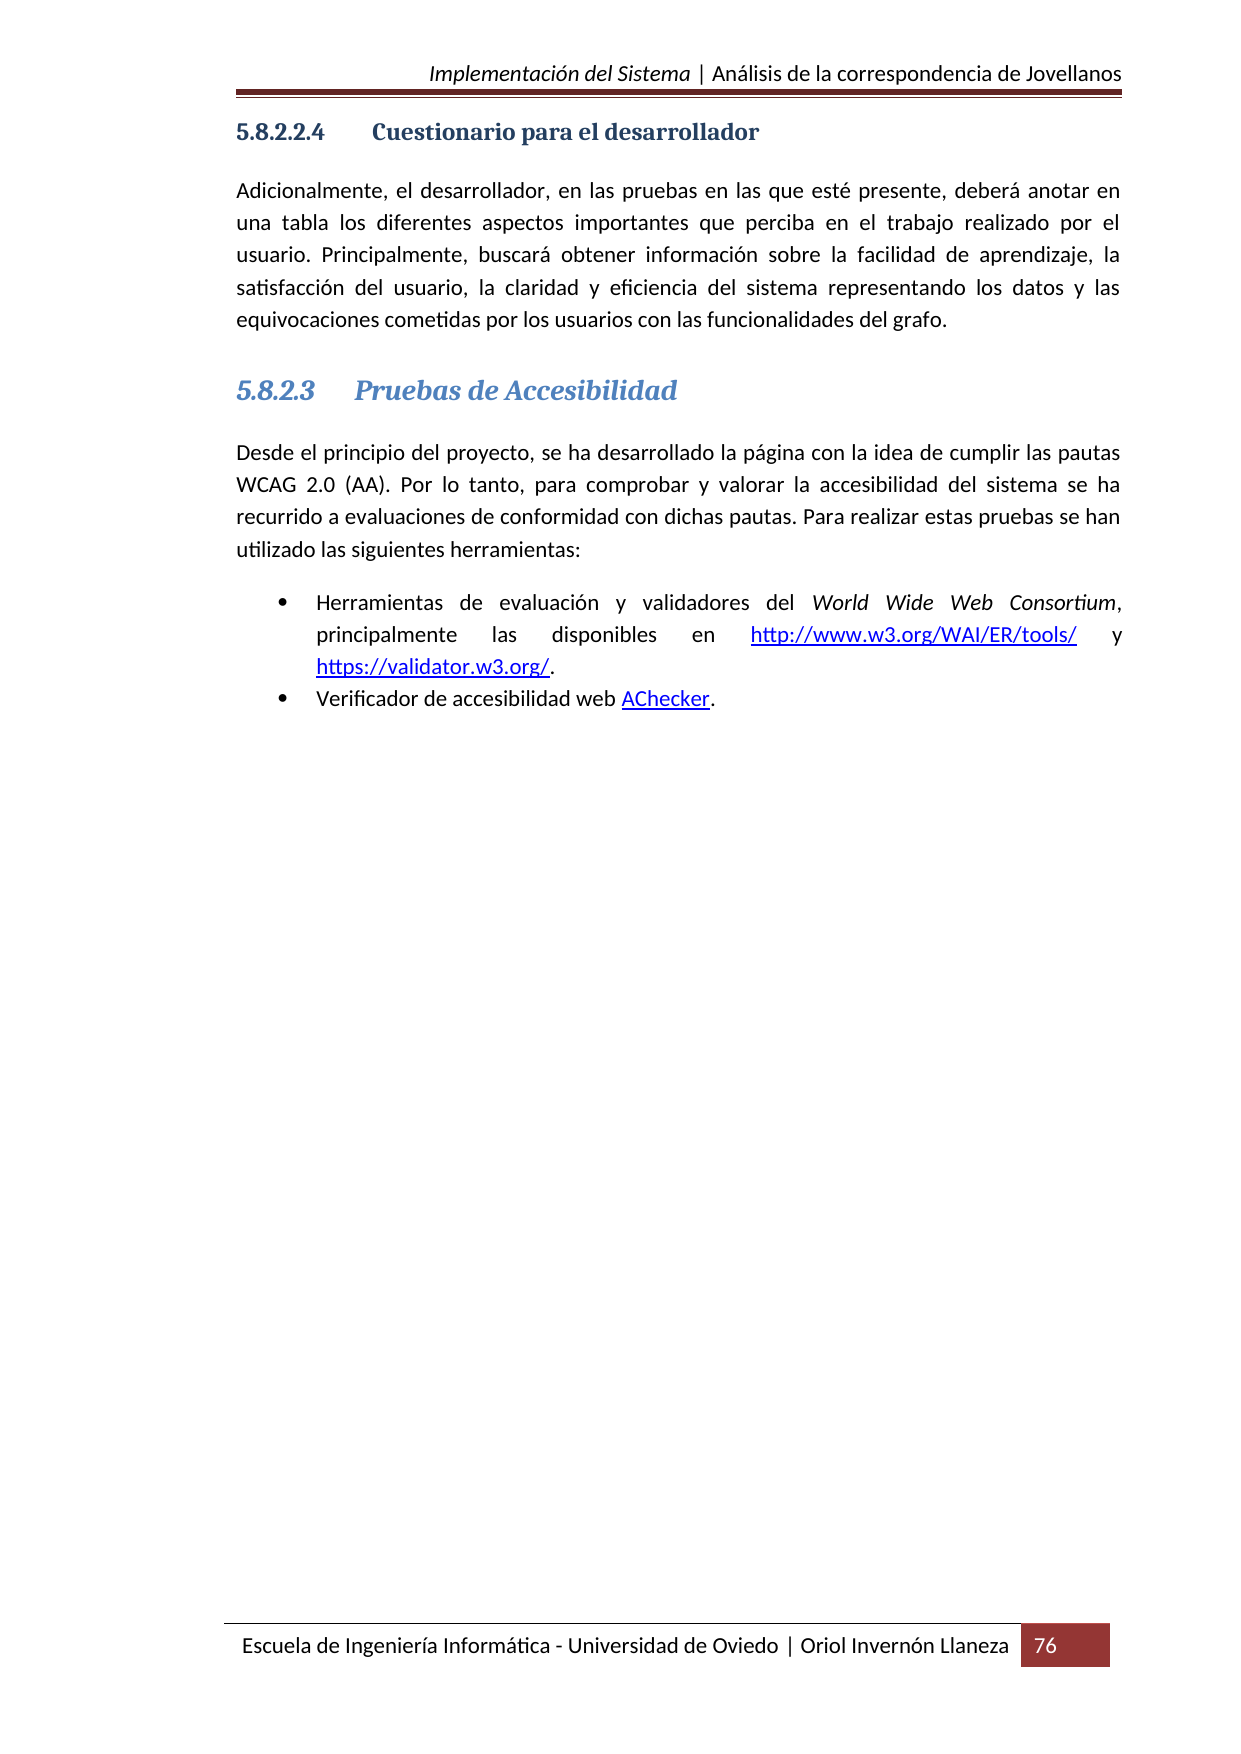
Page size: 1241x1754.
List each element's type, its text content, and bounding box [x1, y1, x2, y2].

subtitle Pruebas de Accesibilidad [236, 374, 1122, 408]
text Desde el principio del proyecto, se ha desarrollado la página con la idea de cumplir las pautas WCAG 2.0 (AA). Por lo tanto, para comprobar y valorar la accesibilidad del sistema se ha recurrido a evaluaciones de conformidad con dichas pautas. Para realizar estas pruebas se han utilizado las siguientes herramientas: [236, 438, 1122, 563]
subtitle Cuestionario para el desarrollador [236, 118, 1122, 147]
list Herramientas de evaluación y validadores del World Wide Web Consortium, principalmente las disponibles en http://www.w3.org/WAI/ER/tools/ y https://validator.w3.org/. [278, 588, 1122, 680]
list Verificador de accesibilidad web AChecker. [278, 684, 1122, 712]
text Adicionalmente, el desarrollador, en las pruebas en las que esté presente, deberá anotar en una tabla los diferentes aspectos importantes que perciba en el trabajo realizado por el usuario. Principalmente, buscará obtener información sobre la facilidad de aprendizaje, la satisfacción del usuario, la claridad y eficiencia del sistema representando los datos y las equivocaciones cometidas por los usuarios con las funcionalidades del grafo. [236, 176, 1122, 333]
